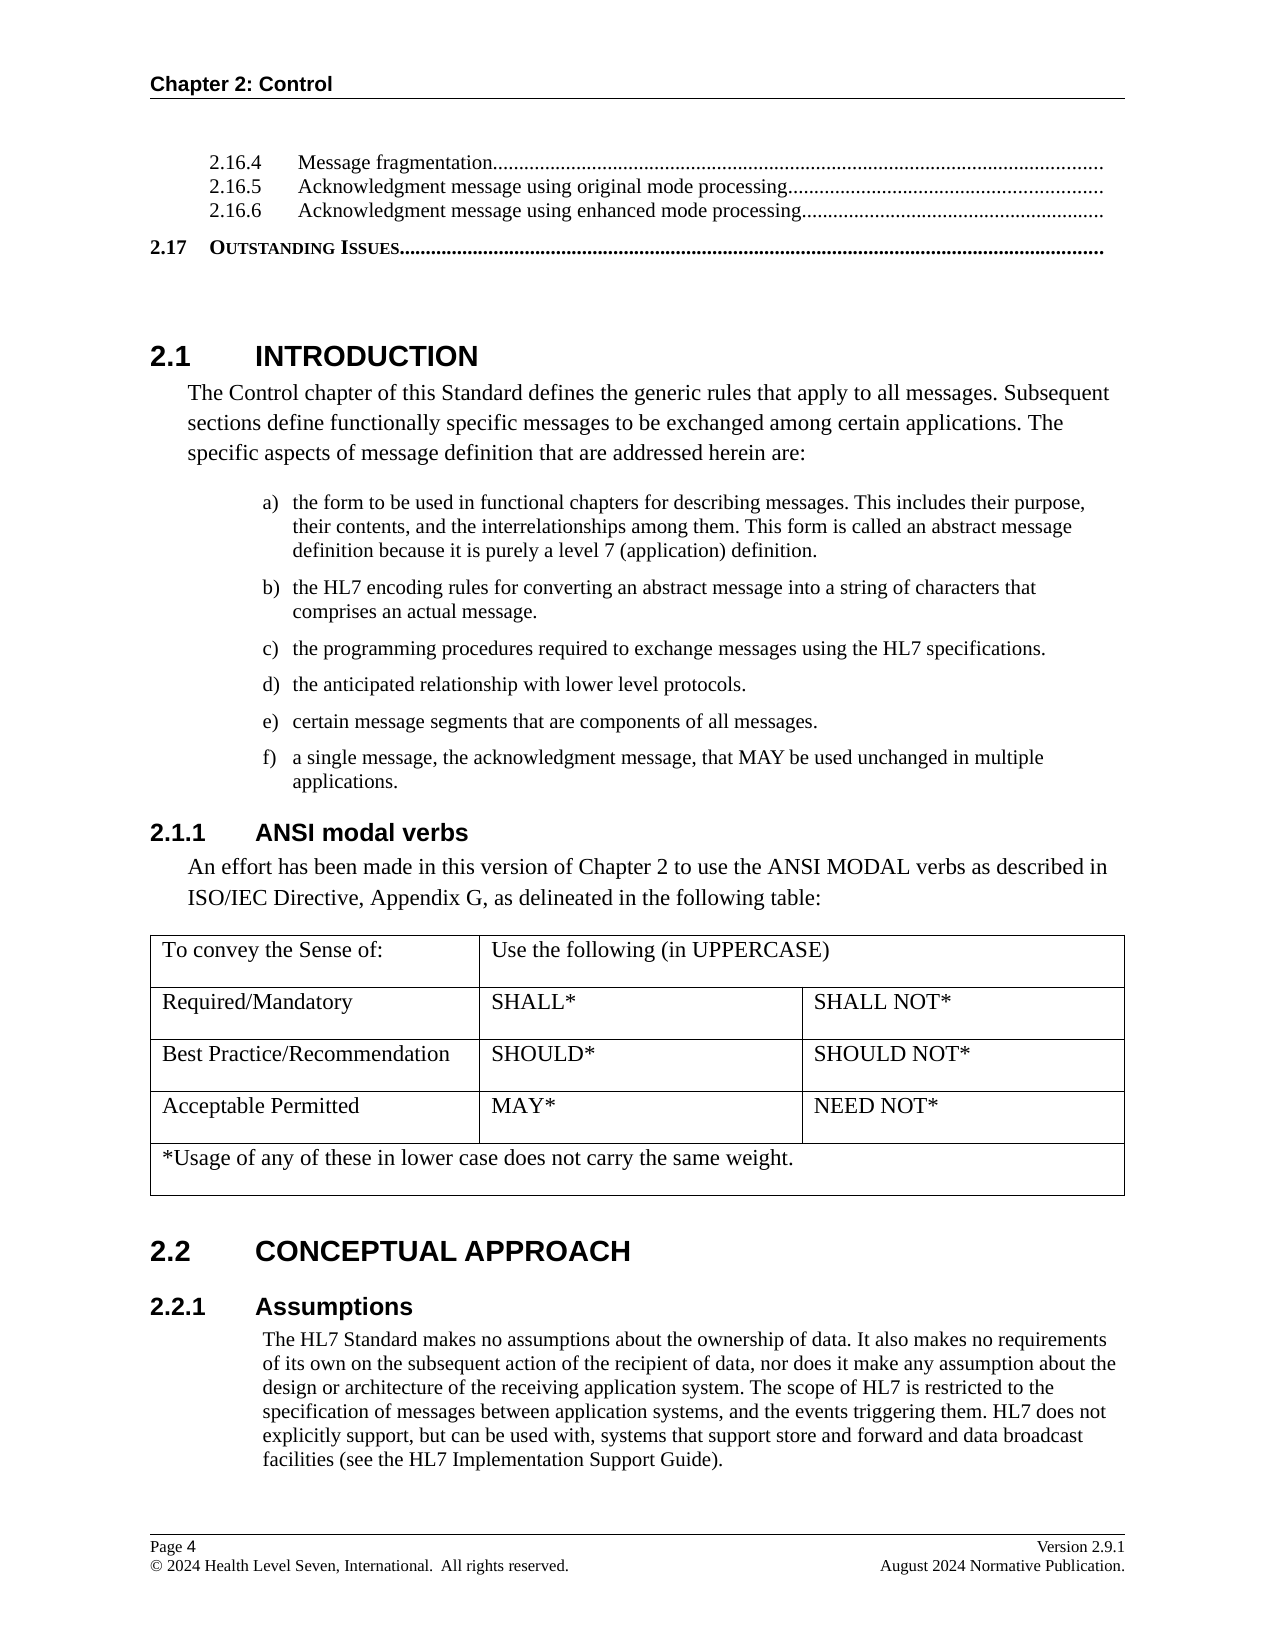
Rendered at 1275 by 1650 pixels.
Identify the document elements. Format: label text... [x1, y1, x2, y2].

text The HL7 Standard makes no assumptions about the ownership of data. It also makes no requirements of its own on the subsequent action of the recipient of data, nor does it make any assumption about the design or architecture of the receiving application system. The scope of HL7 is restricted to the specification of messages between application systems, and the events triggering them. HL7 does not explicitly support, but can be used with, systems that support store and forward and data broadcast facilities (see the HL7 Implementation Support Guide). [262, 1327, 1125, 1471]
table_cell *Usage of any of these in lower case does not carry the same weight. [151, 1144, 1124, 1195]
table_cell NEED NOT* [803, 1092, 1124, 1143]
table_cell Best Practice/Recommendation [151, 1040, 479, 1091]
list a single message, the acknowledgment message, that MAY be used unchanged in multiple applications. [262, 745, 1125, 793]
text An effort has been made in this version of Chapter 2 to use the ANSI MODAL verbs as described in ISO/IEC Directive, Appendix G, as delineated in the following table: [187, 853, 1125, 910]
table_cell SHALL* [480, 988, 802, 1039]
table_header Use the following (in UPPERCASE) [480, 936, 1124, 987]
table_cell Required/Mandatory [151, 988, 479, 1039]
table_header To convey the Sense of: [151, 936, 479, 987]
list the HL7 encoding rules for converting an abstract message into a string of characters that comprises an actual message. [262, 575, 1125, 623]
text 2.16.4 Message fragmentation 90 [209, 150, 1066, 174]
text 2.17 Outstanding Issues 93 [150, 235, 1066, 259]
table_cell SHOULD NOT* [803, 1040, 1124, 1091]
table_cell SHALL NOT* [803, 988, 1124, 1039]
subtitle Introduction [150, 339, 1125, 372]
subtitle ANSI modal verbs [150, 818, 1125, 847]
list the form to be used in functional chapters for describing messages. This includes their purpose, their contents, and the interrelationships among them. This form is called an abstract message definition because it is purely a level 7 (application) definition. [262, 490, 1125, 562]
text 2.16.5 Acknowledgment message using original mode processing 93 [209, 174, 1066, 198]
subtitle Assumptions [150, 1292, 1125, 1321]
list certain message segments that are components of all messages. [262, 709, 1125, 733]
list the programming procedures required to exchange messages using the HL7 specifications. [262, 636, 1125, 659]
text 2.16.6 Acknowledgment message using enhanced mode processing 93 [209, 198, 1066, 222]
text The Control chapter of this Standard defines the generic rules that apply to all messages. Subsequent sections define functionally specific messages to be exchanged among certain applications. The specific aspects of message definition that are addressed herein are: [187, 379, 1125, 466]
table_cell MAY* [480, 1092, 802, 1143]
list the anticipated relationship with lower level protocols. [262, 672, 1125, 696]
table_cell SHOULD* [480, 1040, 802, 1091]
subtitle Conceptual Approach [150, 1233, 1125, 1267]
table_cell Acceptable Permitted [151, 1092, 479, 1143]
